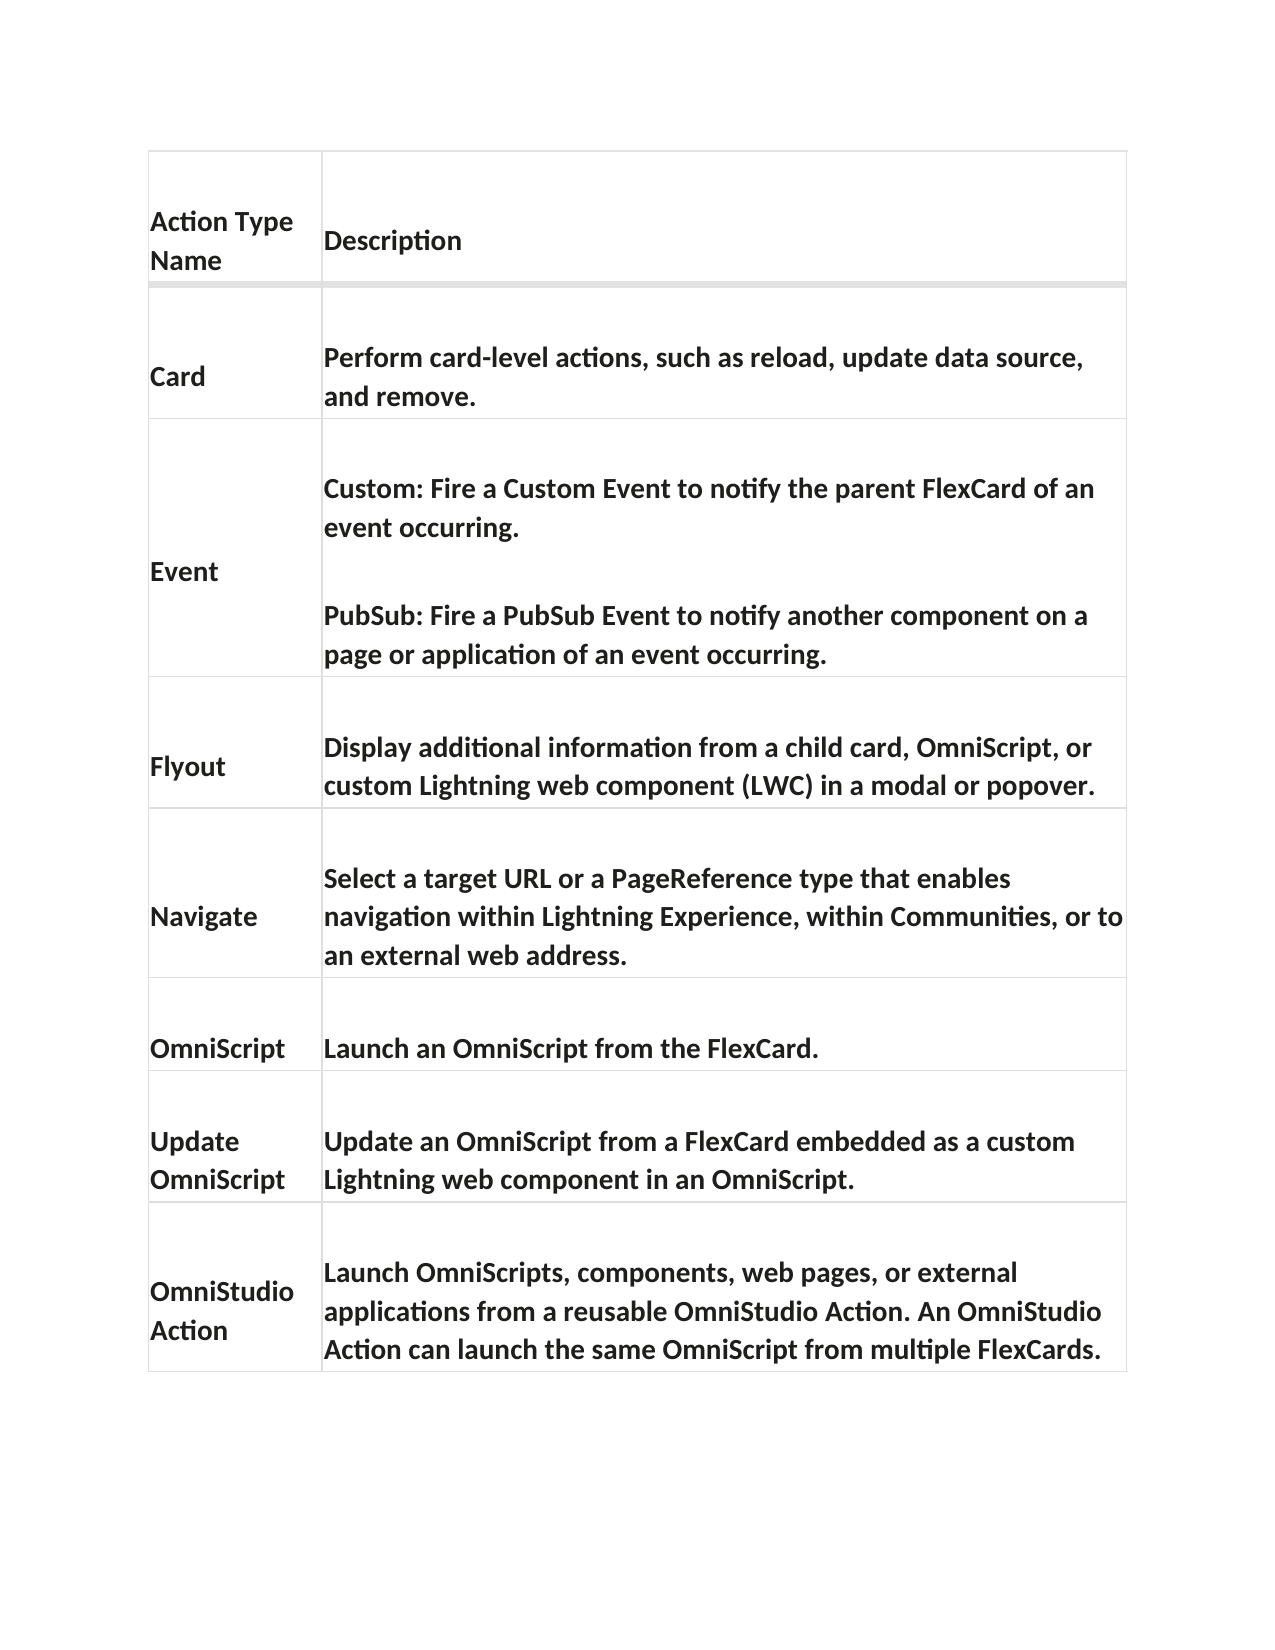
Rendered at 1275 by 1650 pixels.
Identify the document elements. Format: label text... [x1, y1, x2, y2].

table_cell Card [149, 288, 321, 417]
table_cell Perform card-level actions, such as reload, update data source, and remove. [323, 288, 1126, 417]
table_cell Update OmniScript [149, 1071, 321, 1201]
table_cell OmniScript [149, 978, 321, 1070]
table_cell Select a target URL or a PageReference type that enables navigation within Lightning Experience, within Communities, or to an external web address. [323, 809, 1126, 977]
table_cell Event [149, 419, 321, 676]
table_header Action Type Name [149, 152, 321, 281]
table_cell Update an OmniScript from a FlexCard embedded as a custom Lightning web component in an OmniScript. [323, 1071, 1126, 1201]
table_cell Display additional information from a child card, OmniScript, or custom Lightning web component (LWC) in a modal or popover. [323, 677, 1126, 807]
table_cell Launch an OmniScript from the FlexCard. [323, 978, 1126, 1070]
table_cell Navigate [149, 809, 321, 977]
table_cell Flyout [149, 677, 321, 807]
table_cell OmniStudio Action [149, 1203, 321, 1371]
table_header Description [323, 152, 1126, 281]
table_cell Custom: Fire a Custom Event to notify the parent FlexCard of an event occurring. PubSub: Fire a PubSub Event to notify another component on a page or application of an event occurring. [323, 419, 1126, 676]
table_cell Launch OmniScripts, components, web pages, or external applications from a reusable OmniStudio Action. An OmniStudio Action can launch the same OmniScript from multiple FlexCards. [323, 1203, 1126, 1371]
